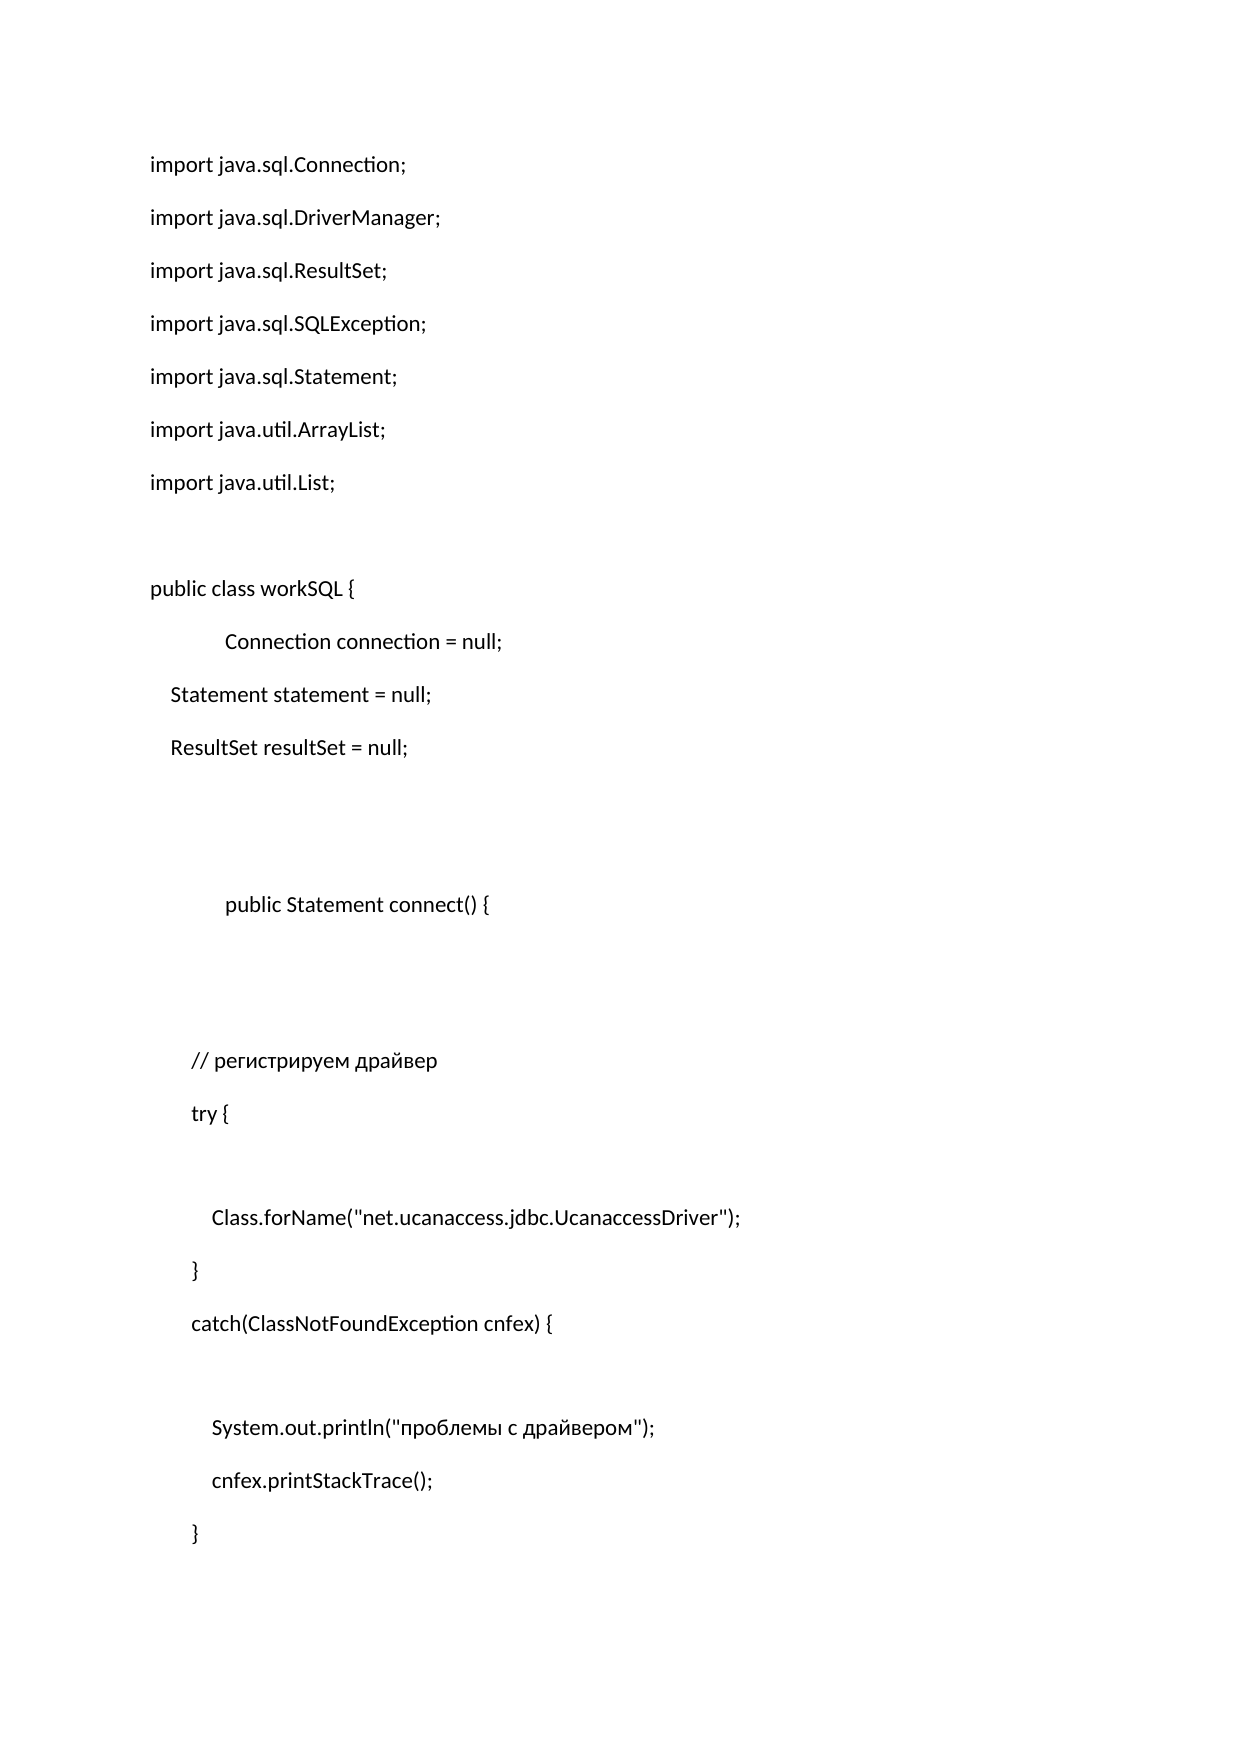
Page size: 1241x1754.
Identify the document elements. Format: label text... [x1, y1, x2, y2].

text cnfex.printStackTrace(); [150, 1467, 1090, 1494]
text import java.util.List; [150, 468, 1090, 496]
text import java.sql.ResultSet; [150, 256, 1090, 284]
text public Statement connect() { [150, 891, 1090, 919]
text Connection connection = null; [150, 627, 1090, 655]
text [150, 1203, 1090, 1231]
text } [150, 1256, 1090, 1284]
text public class workSQL { [150, 574, 1090, 602]
text import java.sql.Connection; [150, 150, 1090, 178]
text // регистрируем драйвер [150, 1046, 1090, 1074]
text import java.sql.DriverManager; [150, 203, 1090, 231]
text import java.sql.SQLException; [150, 309, 1090, 337]
text import java.util.ArrayList; [150, 415, 1090, 443]
text } [150, 1519, 1090, 1548]
text try { [150, 1099, 1090, 1127]
text catch(ClassNotFoundException cnfex) { [150, 1309, 1090, 1337]
text Statement statement = null; [150, 680, 1090, 708]
text import java.sql.Statement; [150, 362, 1090, 390]
text System.out.println("проблемы с драйвером"); [150, 1413, 1090, 1442]
text ResultSet resultSet = null; [150, 733, 1090, 761]
